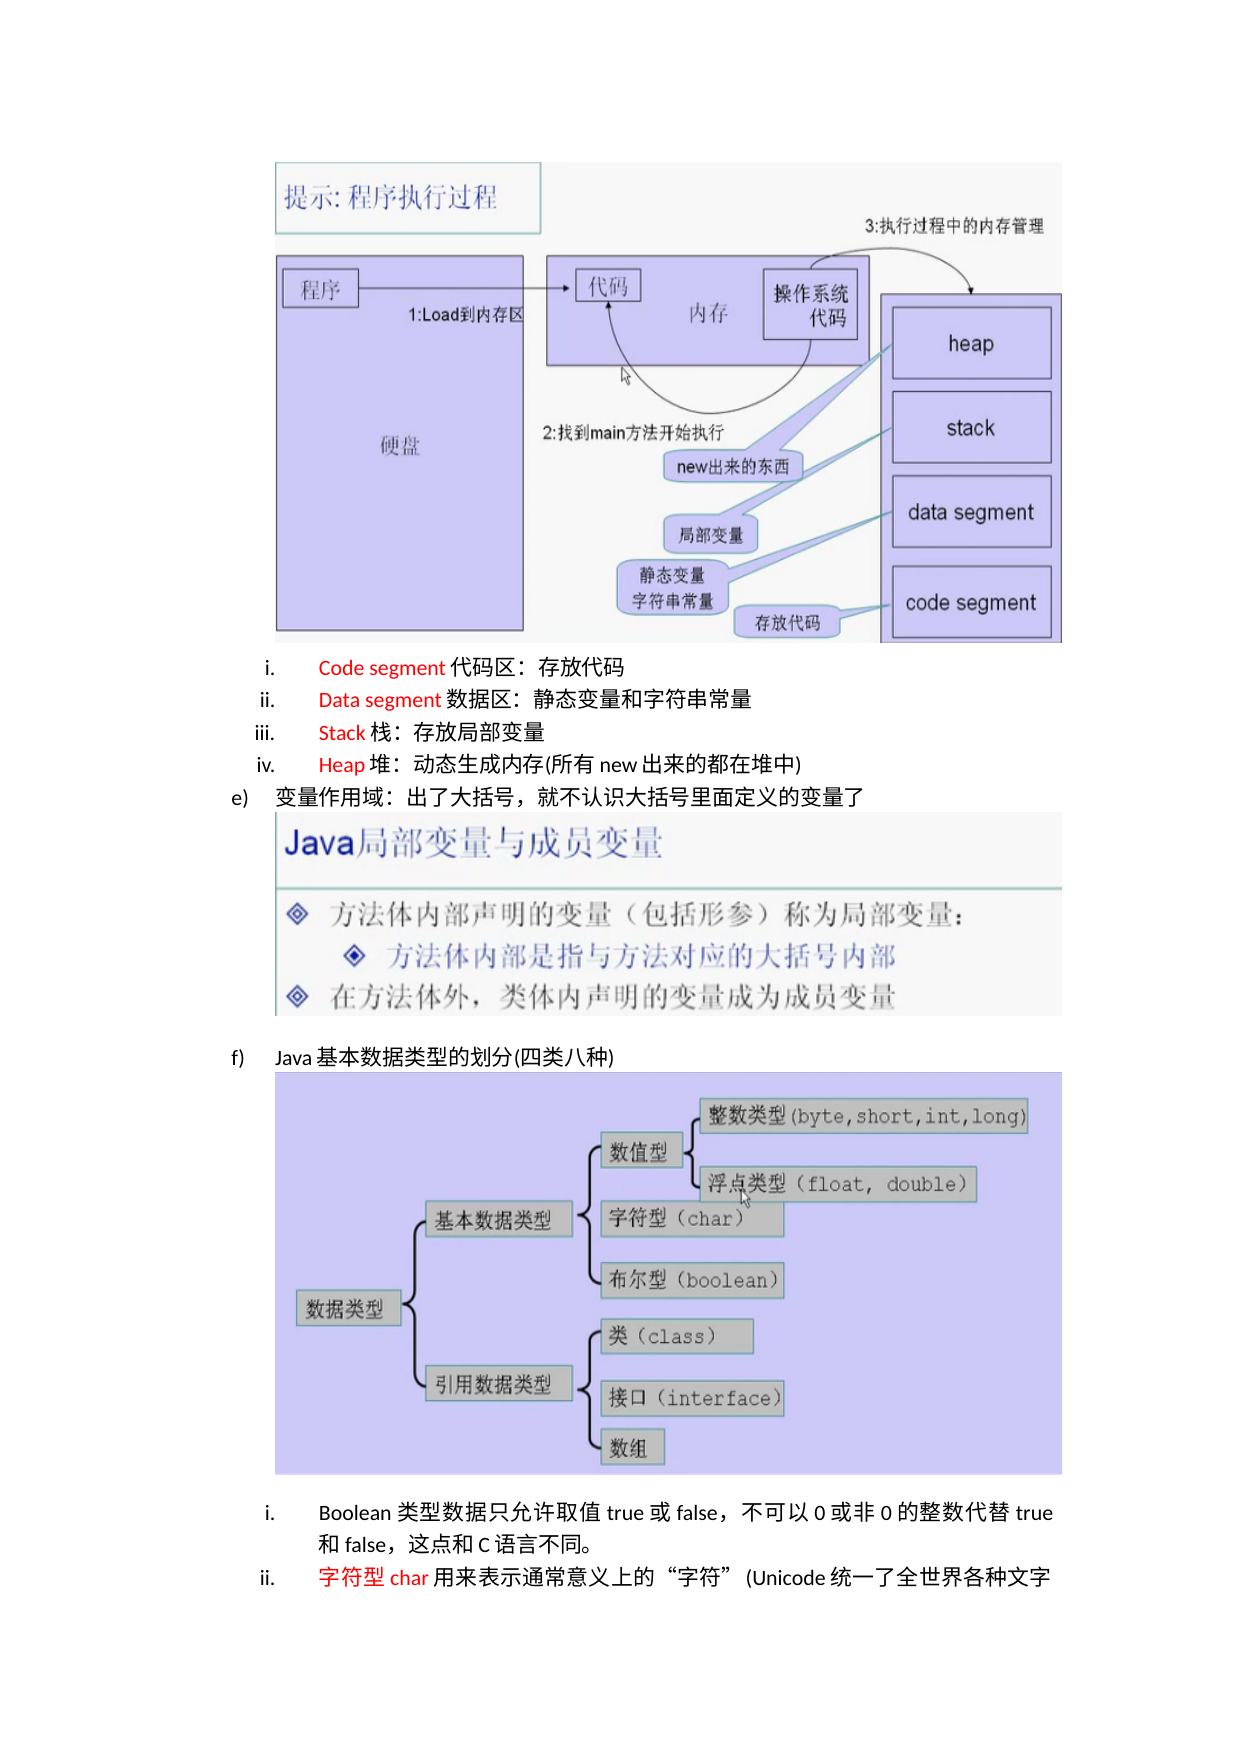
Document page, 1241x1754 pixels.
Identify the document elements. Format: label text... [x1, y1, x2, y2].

list Boolean类型数据只允许取值true或false，不可以0或非0的整数代替true和false，这点和C语言不同。 [275, 1494, 1053, 1559]
list Heap堆：动态生成内存(所有new出来的都在堆中) [275, 747, 1053, 779]
picture [275, 162, 1063, 643]
list 变量作用域：出了大括号，就不认识大括号里面定义的变量了 [231, 779, 1053, 812]
list Code segment代码区：存放代码 [275, 649, 1053, 682]
list Stack栈：存放局部变量 [275, 714, 1053, 747]
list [275, 1559, 1053, 1592]
list Data segment数据区：静态变量和字符串常量 [275, 682, 1053, 714]
picture [275, 812, 1063, 1016]
list Java基本数据类型的划分(四类八种) [231, 1039, 1053, 1072]
picture [275, 1072, 1063, 1475]
